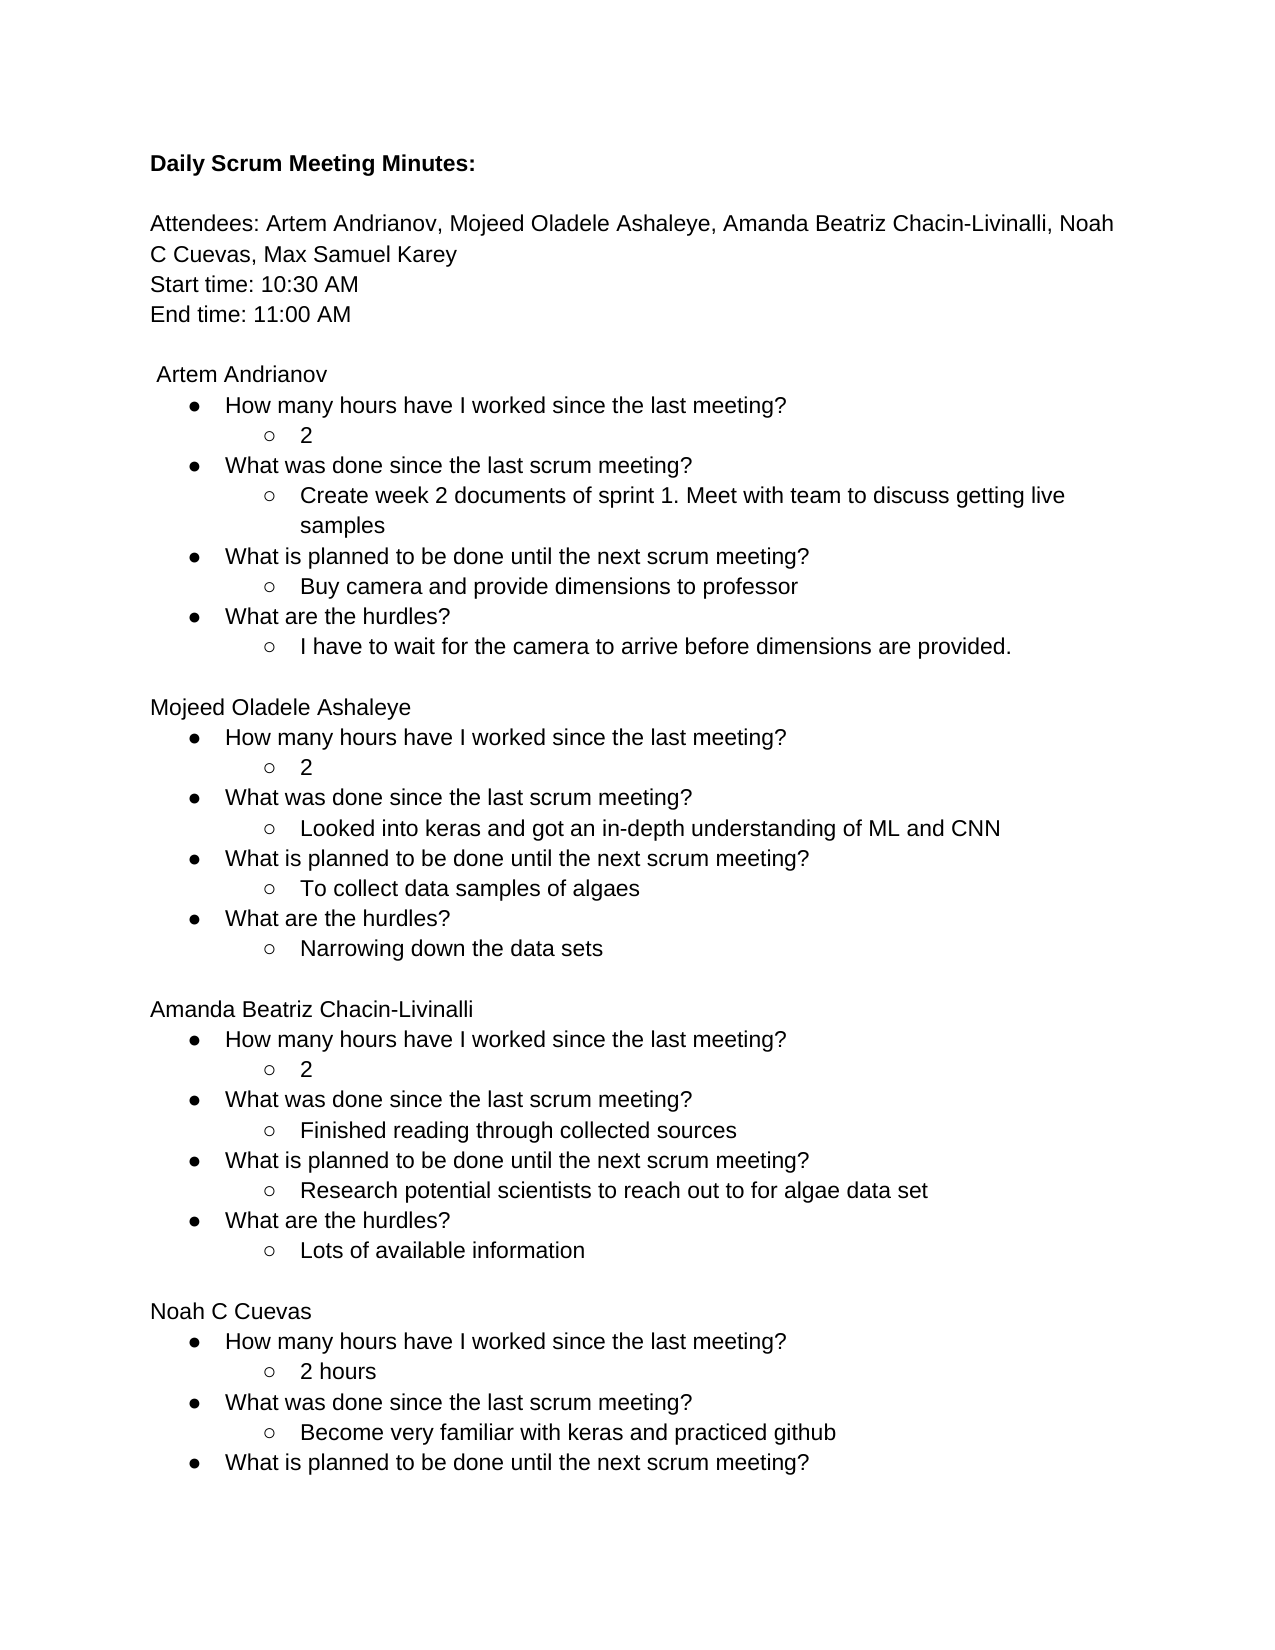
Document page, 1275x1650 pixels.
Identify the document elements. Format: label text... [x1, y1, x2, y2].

list Looked into keras and got an in-depth understanding of ML and CNN [262, 814, 1125, 841]
list I have to wait for the camera to arrive before dimensions are provided. [262, 633, 1125, 660]
list 2 [262, 422, 1125, 448]
list How many hours have I worked since the last meeting? [187, 392, 1125, 418]
list Research potential scientists to reach out to for algae data set [262, 1177, 1125, 1203]
list How many hours have I worked since the last meeting? [187, 1328, 1125, 1354]
list What was done since the last scrum meeting? [187, 1388, 1125, 1415]
text Start time: 10:30 AM [150, 271, 1125, 297]
text End time: 11:00 AM [150, 301, 1125, 327]
list Lots of available information [262, 1237, 1125, 1264]
list What was done since the last scrum meeting? [187, 452, 1125, 478]
text Mojeed Oladele Ashaleye [150, 694, 1125, 720]
list What is planned to be done until the next scrum meeting? [187, 543, 1125, 569]
list 2 [262, 754, 1125, 781]
list Become very familiar with keras and practiced github [262, 1419, 1125, 1445]
text Artem Andrianov [150, 361, 1125, 388]
list How many hours have I worked since the last meeting? [187, 1026, 1125, 1052]
list Narrowing down the data sets [262, 935, 1125, 962]
list What was done since the last scrum meeting? [187, 784, 1125, 811]
list What is planned to be done until the next scrum meeting? [187, 1147, 1125, 1173]
list To collect data samples of algaes [262, 875, 1125, 901]
list Create week 2 documents of sprint 1. Meet with team to discuss getting live samples [262, 482, 1125, 539]
list What are the hurdles? [187, 905, 1125, 932]
list 2 hours [262, 1358, 1125, 1385]
list How many hours have I worked since the last meeting? [187, 724, 1125, 750]
list What are the hurdles? [187, 603, 1125, 629]
list Finished reading through collected sources [262, 1117, 1125, 1143]
text Noah C Cuevas [150, 1298, 1125, 1324]
list 2 [262, 1056, 1125, 1083]
list Buy camera and provide dimensions to professor [262, 573, 1125, 599]
text Daily Scrum Meeting Minutes: [150, 150, 1125, 176]
list What are the hurdles? [187, 1207, 1125, 1234]
text Amanda Beatriz Chacin-Livinalli [150, 996, 1125, 1022]
text Attendees: Artem Andrianov, Mojeed Oladele Ashaleye, Amanda Beatriz Chacin-Livinalli, Noah C Cuevas, Max Samuel Karey [150, 210, 1125, 267]
list What was done since the last scrum meeting? [187, 1086, 1125, 1113]
list What is planned to be done until the next scrum meeting? [187, 845, 1125, 871]
list What is planned to be done until the next scrum meeting? [187, 1449, 1125, 1475]
